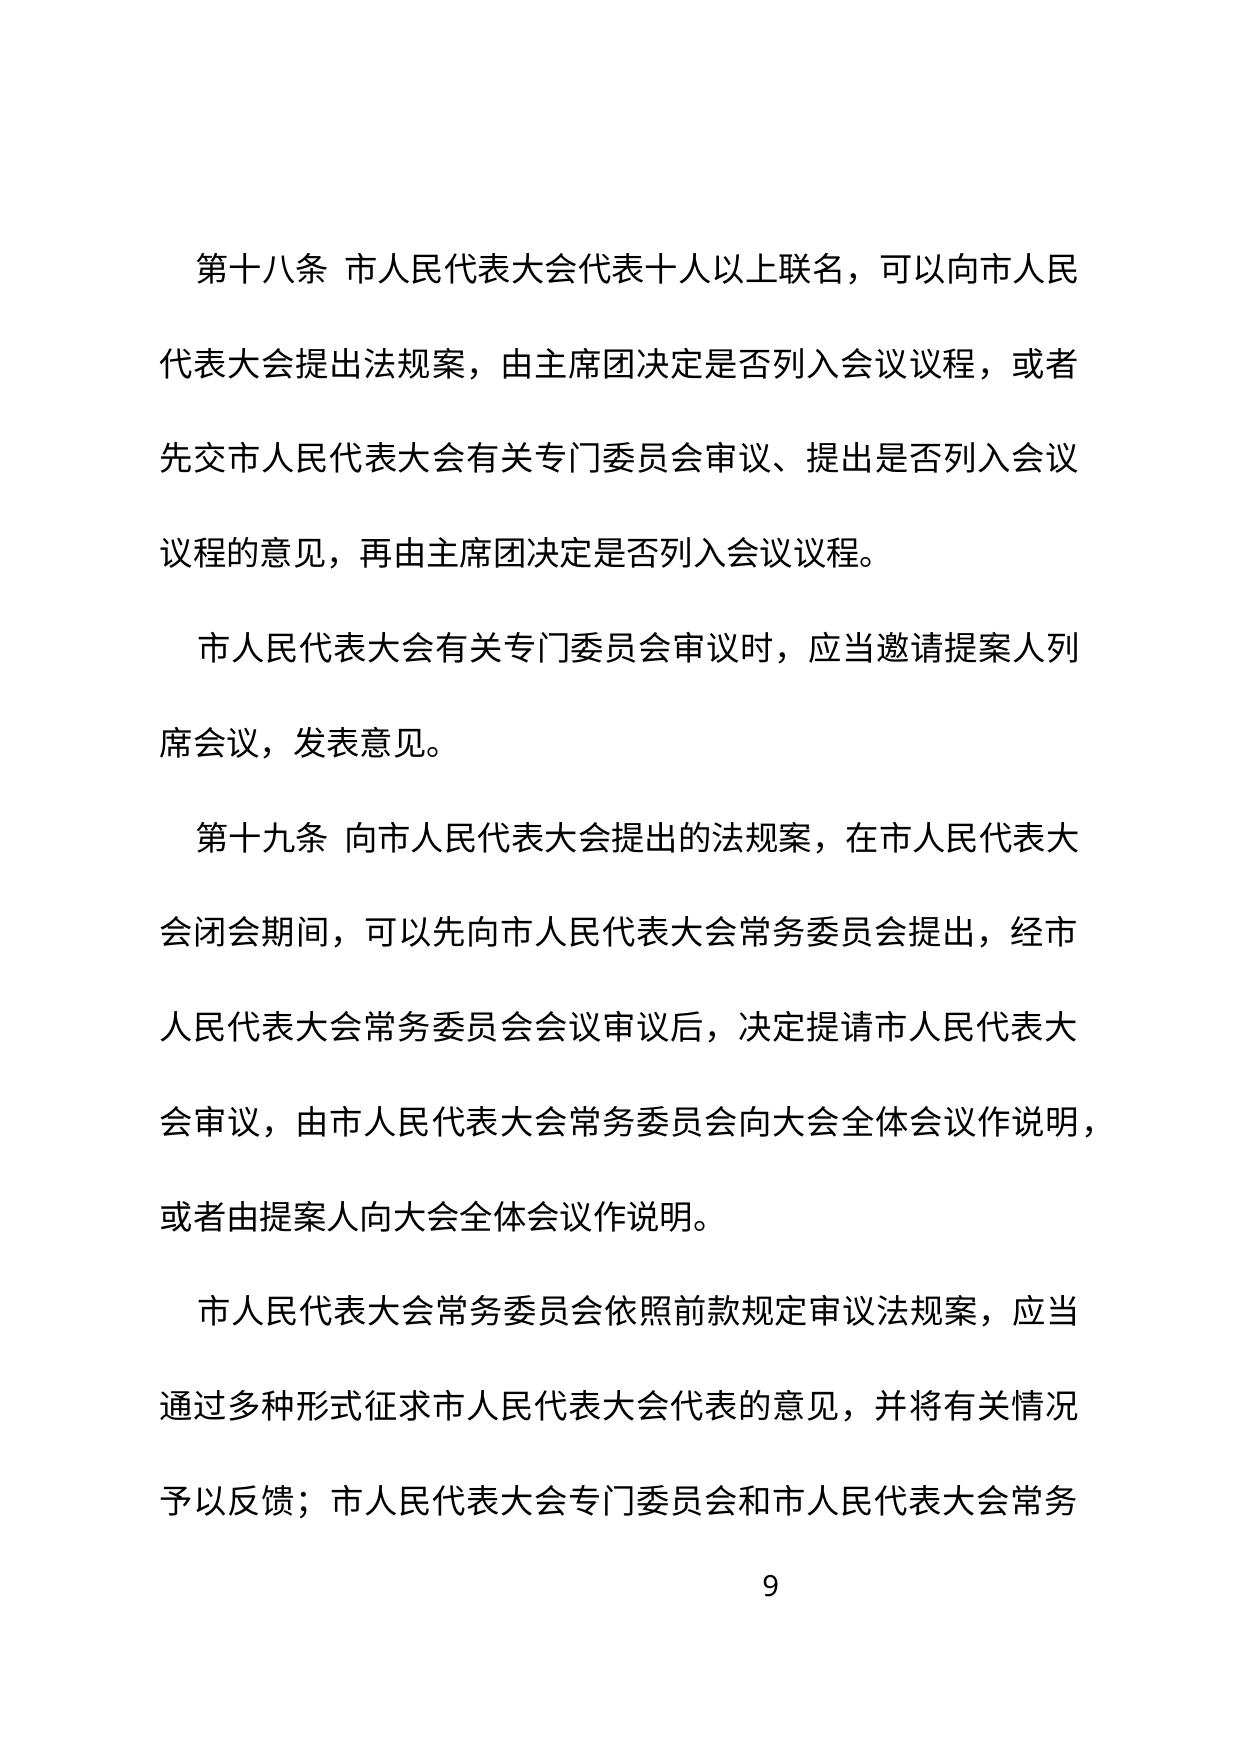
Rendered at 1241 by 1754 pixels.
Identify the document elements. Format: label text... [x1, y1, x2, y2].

text 第十八条 市人民代表大会代表十人以上联名，可以向市人民代表大会提出法规案，由主席团决定是否列入会议议程，或者先交市人民代表大会有关专门委员会审议、提出是否列入会议议程的意见，再由主席团决定是否列入会议议程。 [159, 219, 1081, 598]
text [159, 1262, 1081, 1546]
text 第十九条 向市人民代表大会提出的法规案，在市人民代表大会闭会期间，可以先向市人民代表大会常务委员会提出，经市人民代表大会常务委员会会议审议后，决定提请市人民代表大会审议，由市人民代表大会常务委员会向大会全体会议作说明，或者由提案人向大会全体会议作说明。 [159, 788, 1081, 1262]
text 市人民代表大会有关专门委员会审议时，应当邀请提案人列席会议，发表意见。 [159, 598, 1081, 788]
